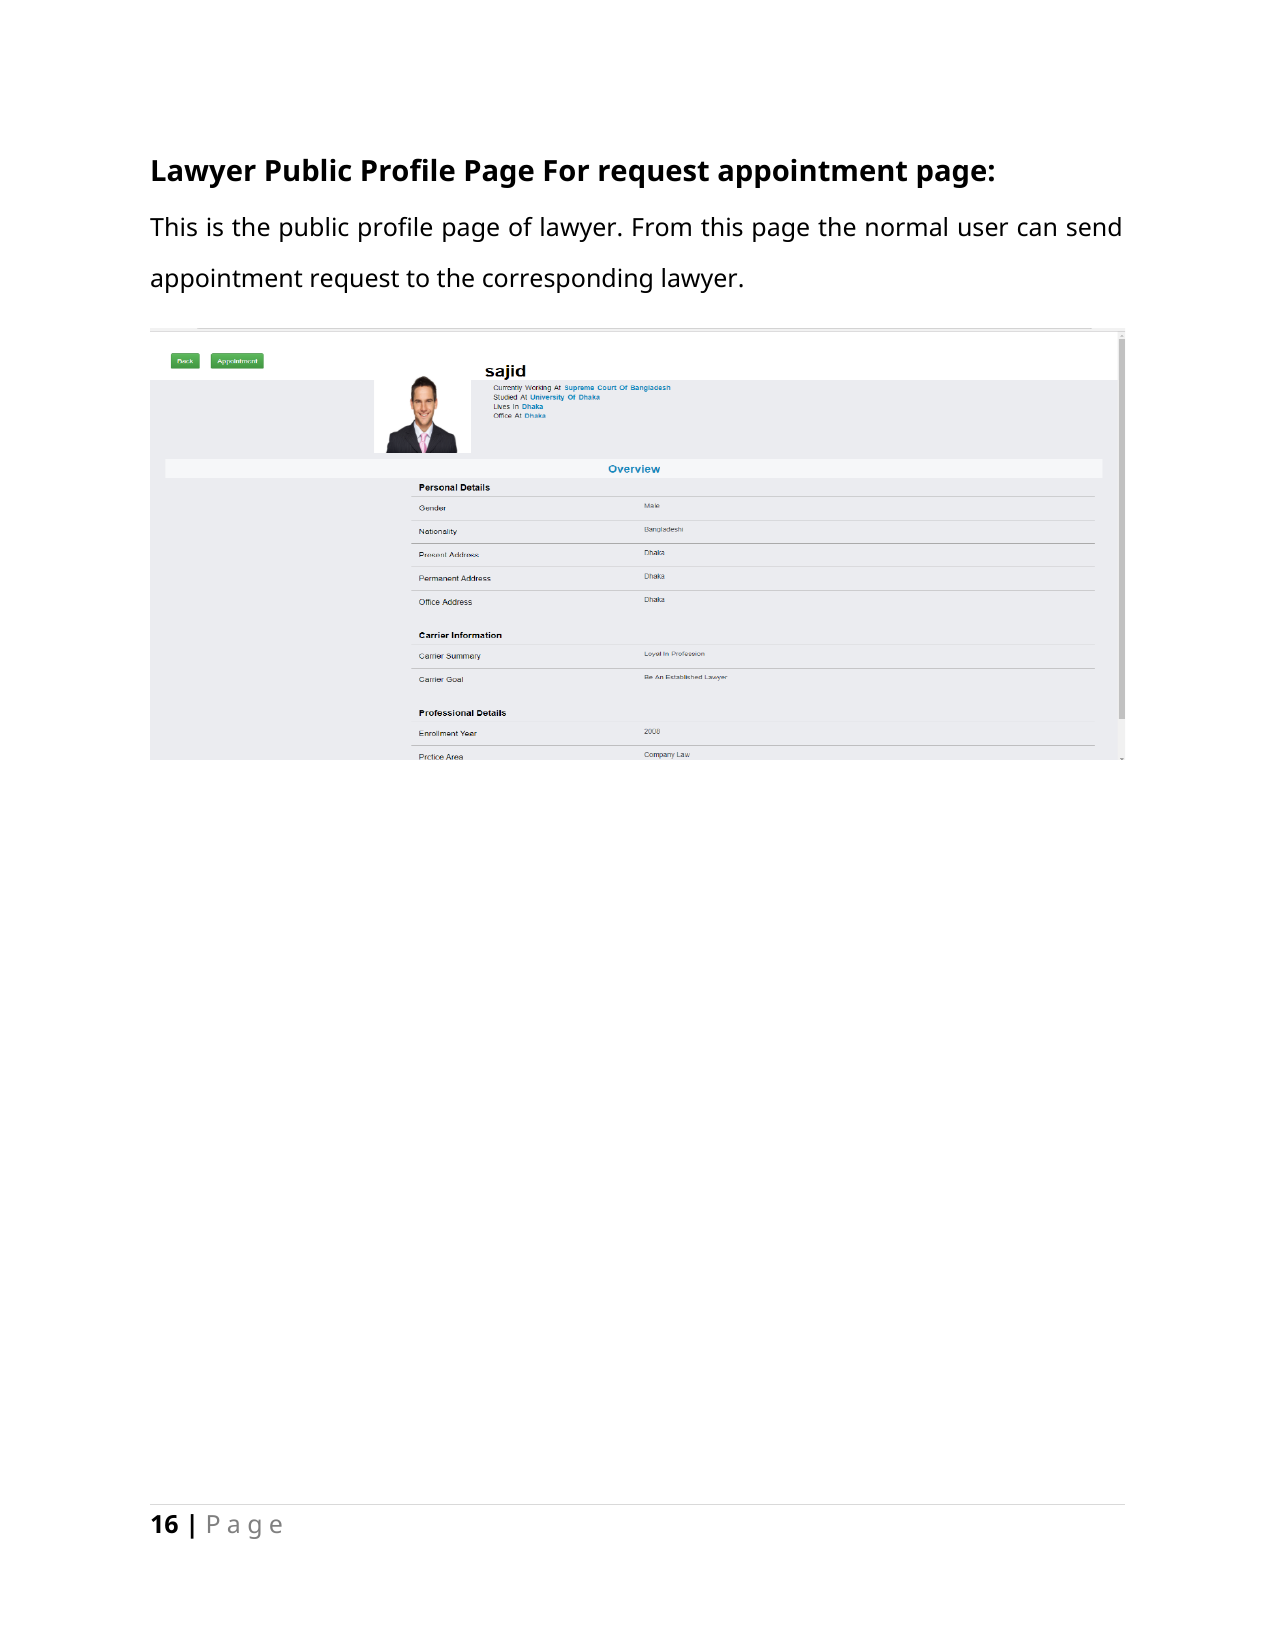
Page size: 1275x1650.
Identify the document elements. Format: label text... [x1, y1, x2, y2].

text This is the public profile page of lawyer. From this page the normal user can send appointment request to the corresponding lawyer. [150, 209, 1125, 294]
subtitle Lawyer Public Profile Page For request appointment page: [150, 150, 1125, 190]
picture [150, 328, 1125, 760]
